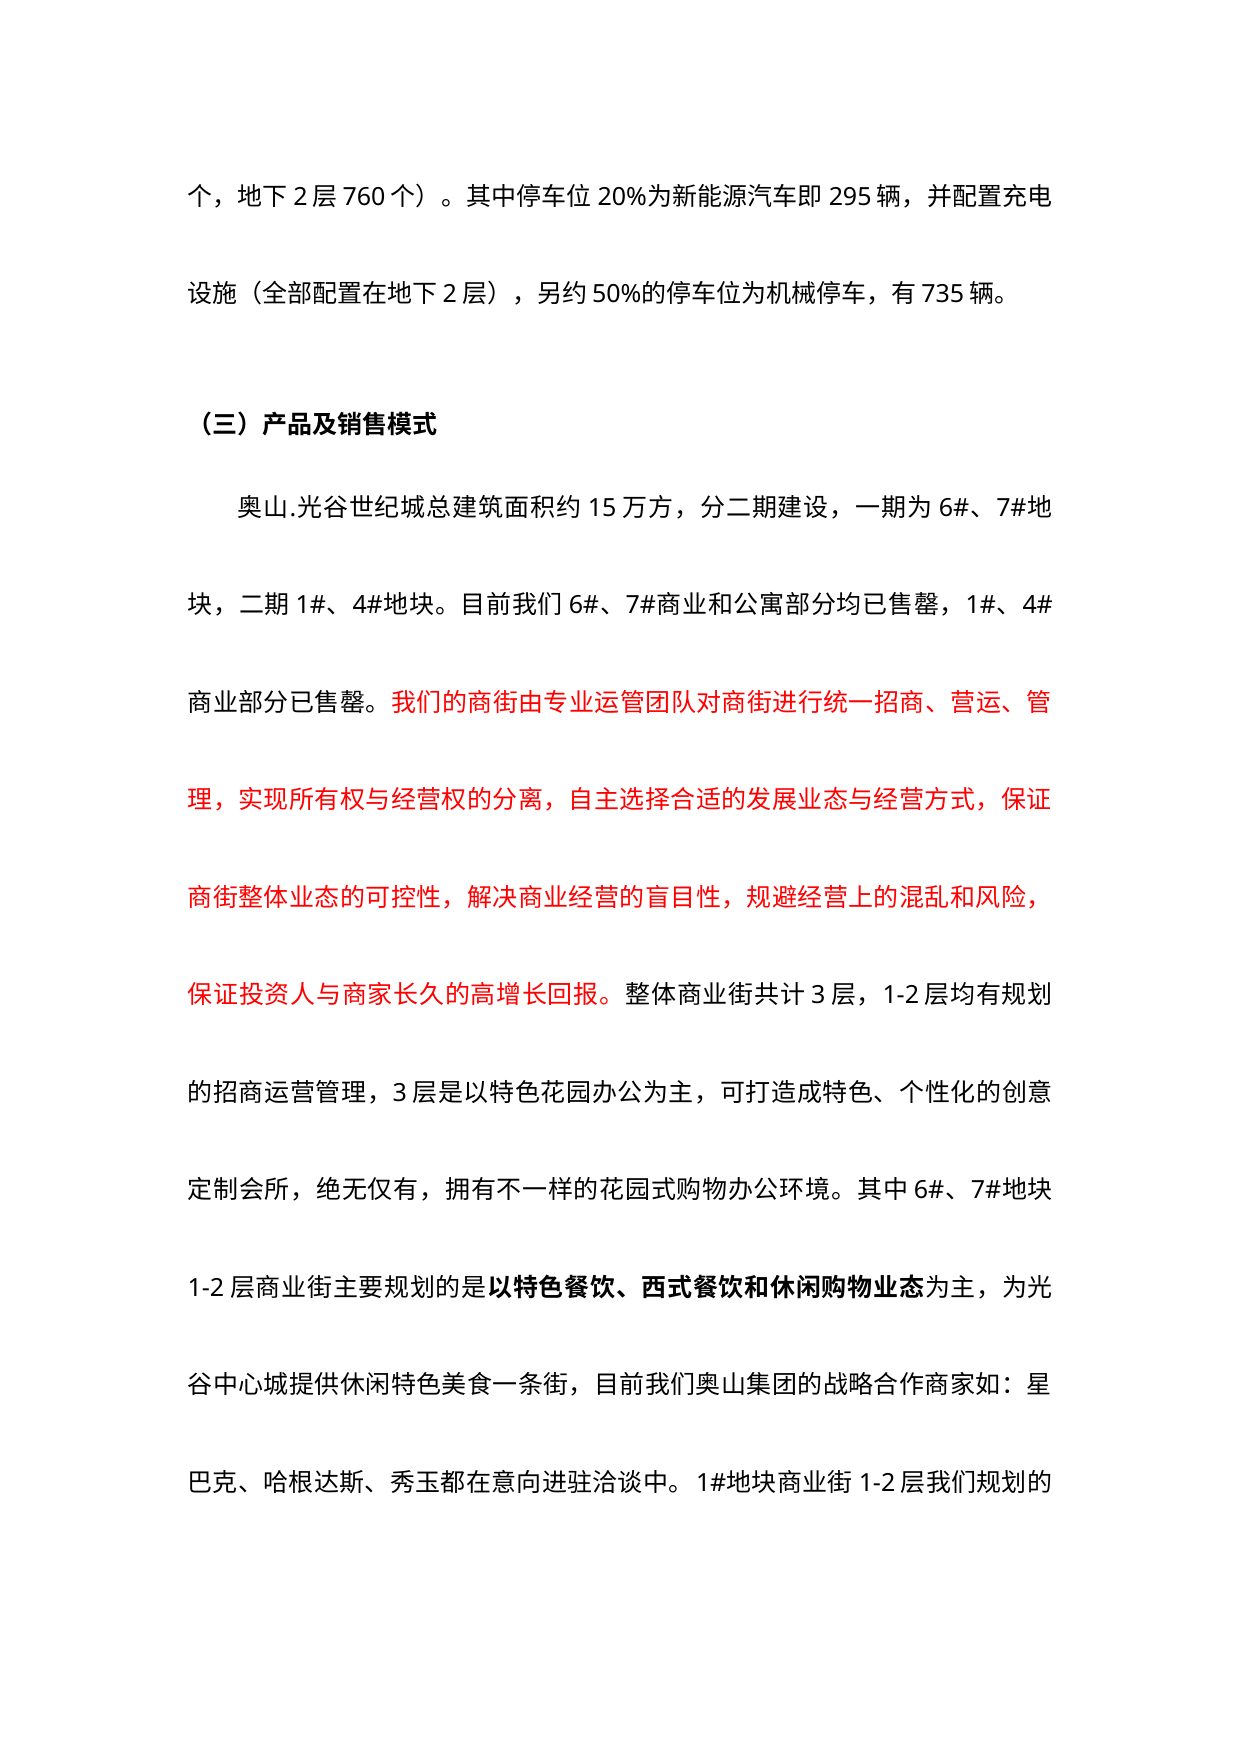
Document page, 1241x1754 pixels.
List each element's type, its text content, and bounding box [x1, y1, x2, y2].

text （三）产品及销售模式 [187, 390, 1053, 455]
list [187, 473, 1053, 1513]
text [187, 162, 1053, 324]
